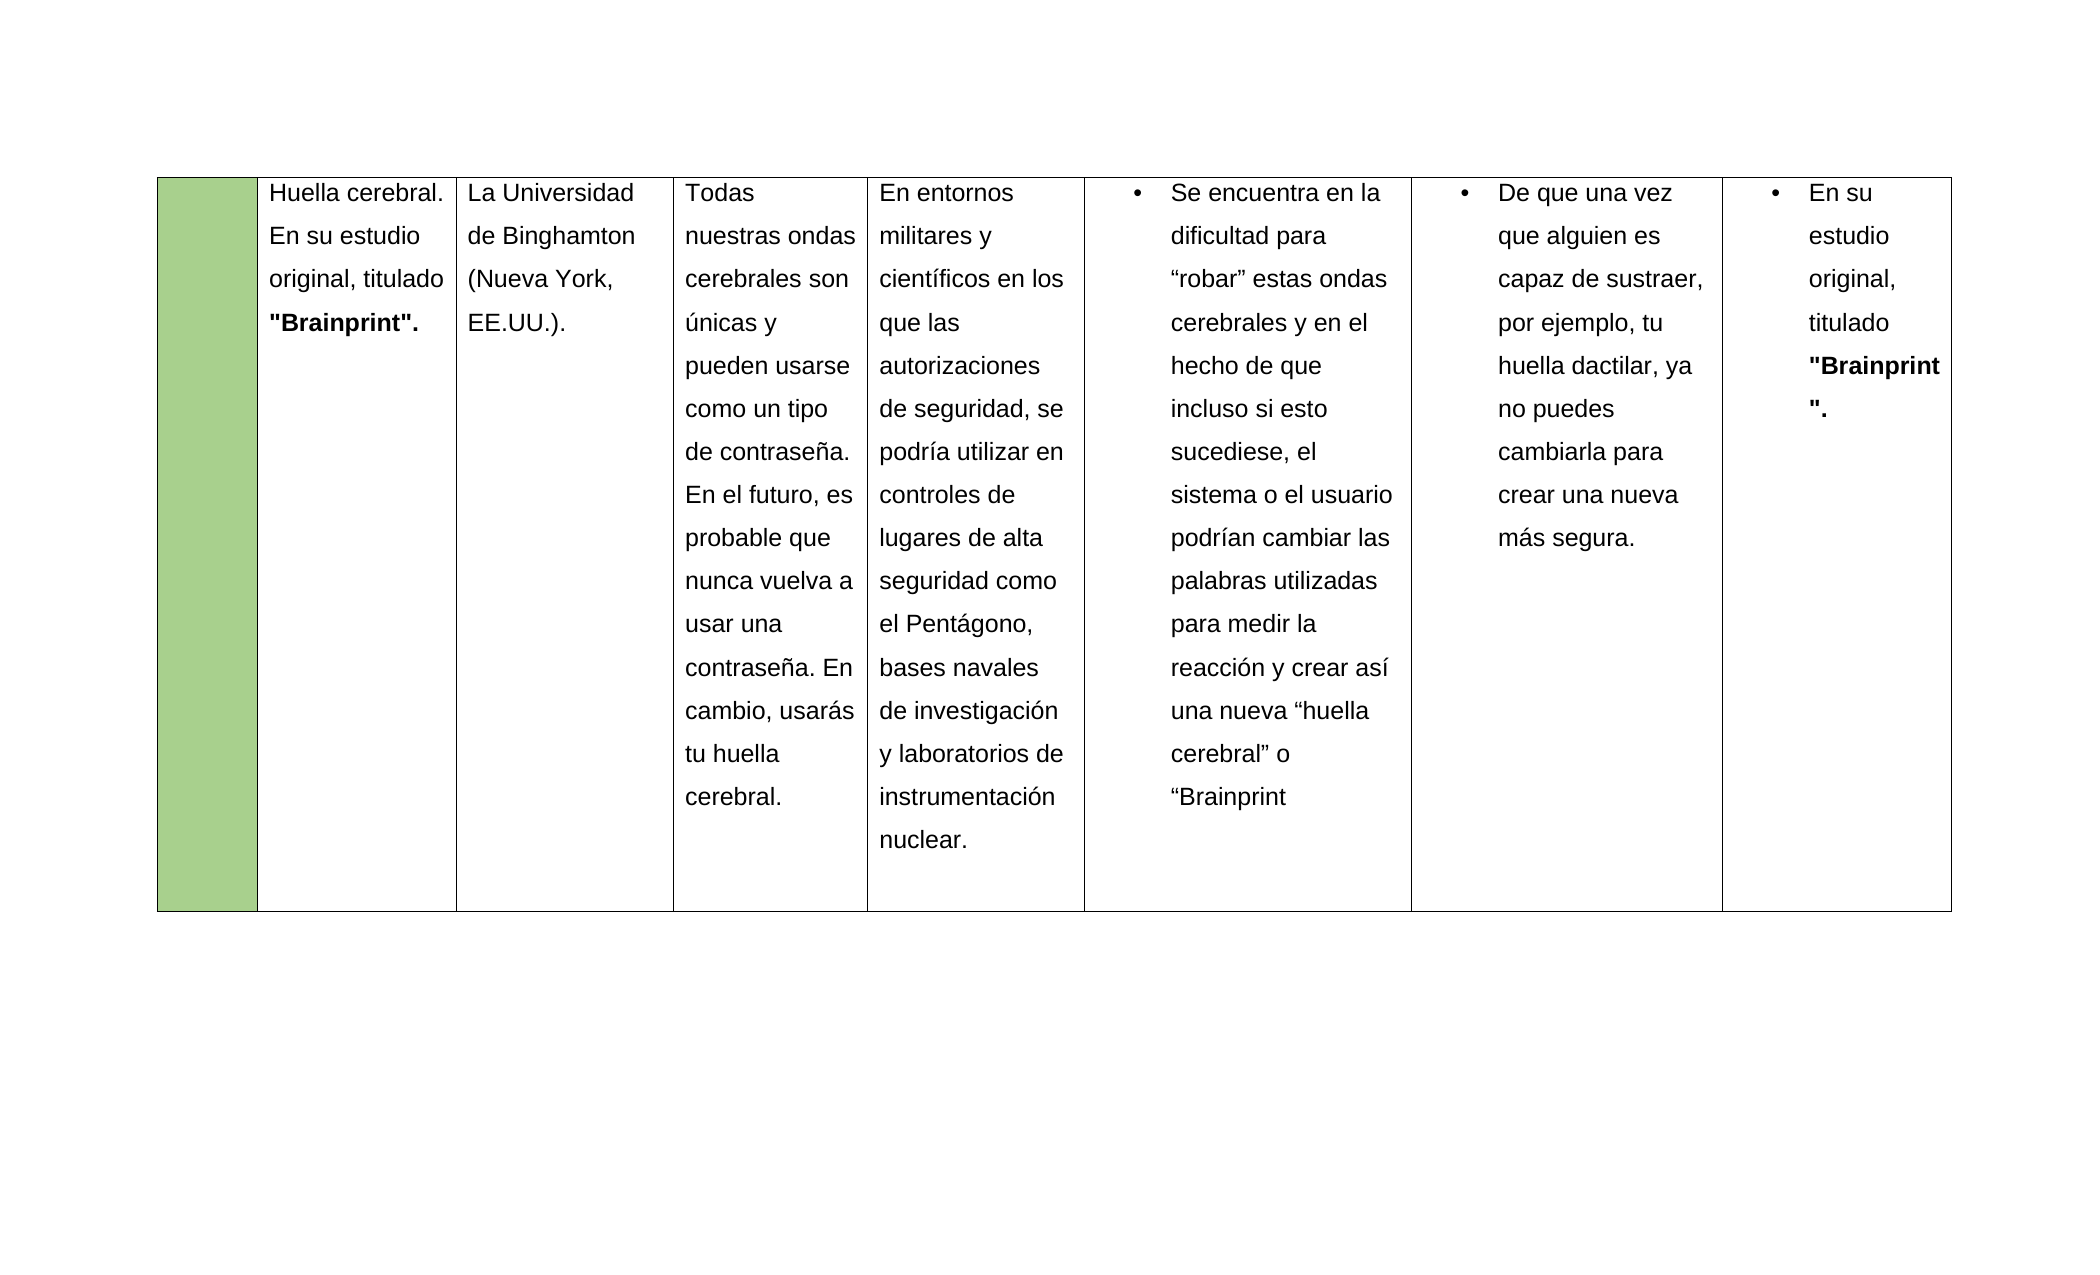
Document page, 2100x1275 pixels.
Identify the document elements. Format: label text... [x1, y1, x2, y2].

table_cell En su estudio original, titulado "Brainprint". [1723, 178, 1951, 911]
table_cell Huella cerebral. En su estudio original, titulado "Brainprint". [258, 178, 456, 911]
table_cell La Universidad de Binghamton (Nueva York, EE.UU.). [457, 178, 673, 911]
table_cell Se encuentra en la dificultad para “robar” estas ondas cerebrales y en el hecho de que incluso si esto sucediese, el sistema o el usuario podrían cambiar las palabras utilizadas para medir la reacción y crear así una nueva “huella cerebral” o “Brainprint [1085, 178, 1411, 911]
table_cell De que una vez que alguien es capaz de sustraer, por ejemplo, tu huella dactilar, ya no puedes cambiarla para crear una nueva más segura. [1412, 178, 1722, 911]
table_cell Todas nuestras ondas cerebrales son únicas y pueden usarse como un tipo de contraseña. En el futuro, es probable que nunca vuelva a usar una contraseña. En cambio, usarás tu huella cerebral. [674, 178, 867, 911]
table_cell En entornos militares y científicos en los que las autorizaciones de seguridad, se podría utilizar en controles de lugares de alta seguridad como el Pentágono, bases navales de investigación y laboratorios de instrumentación nuclear. [868, 178, 1084, 911]
